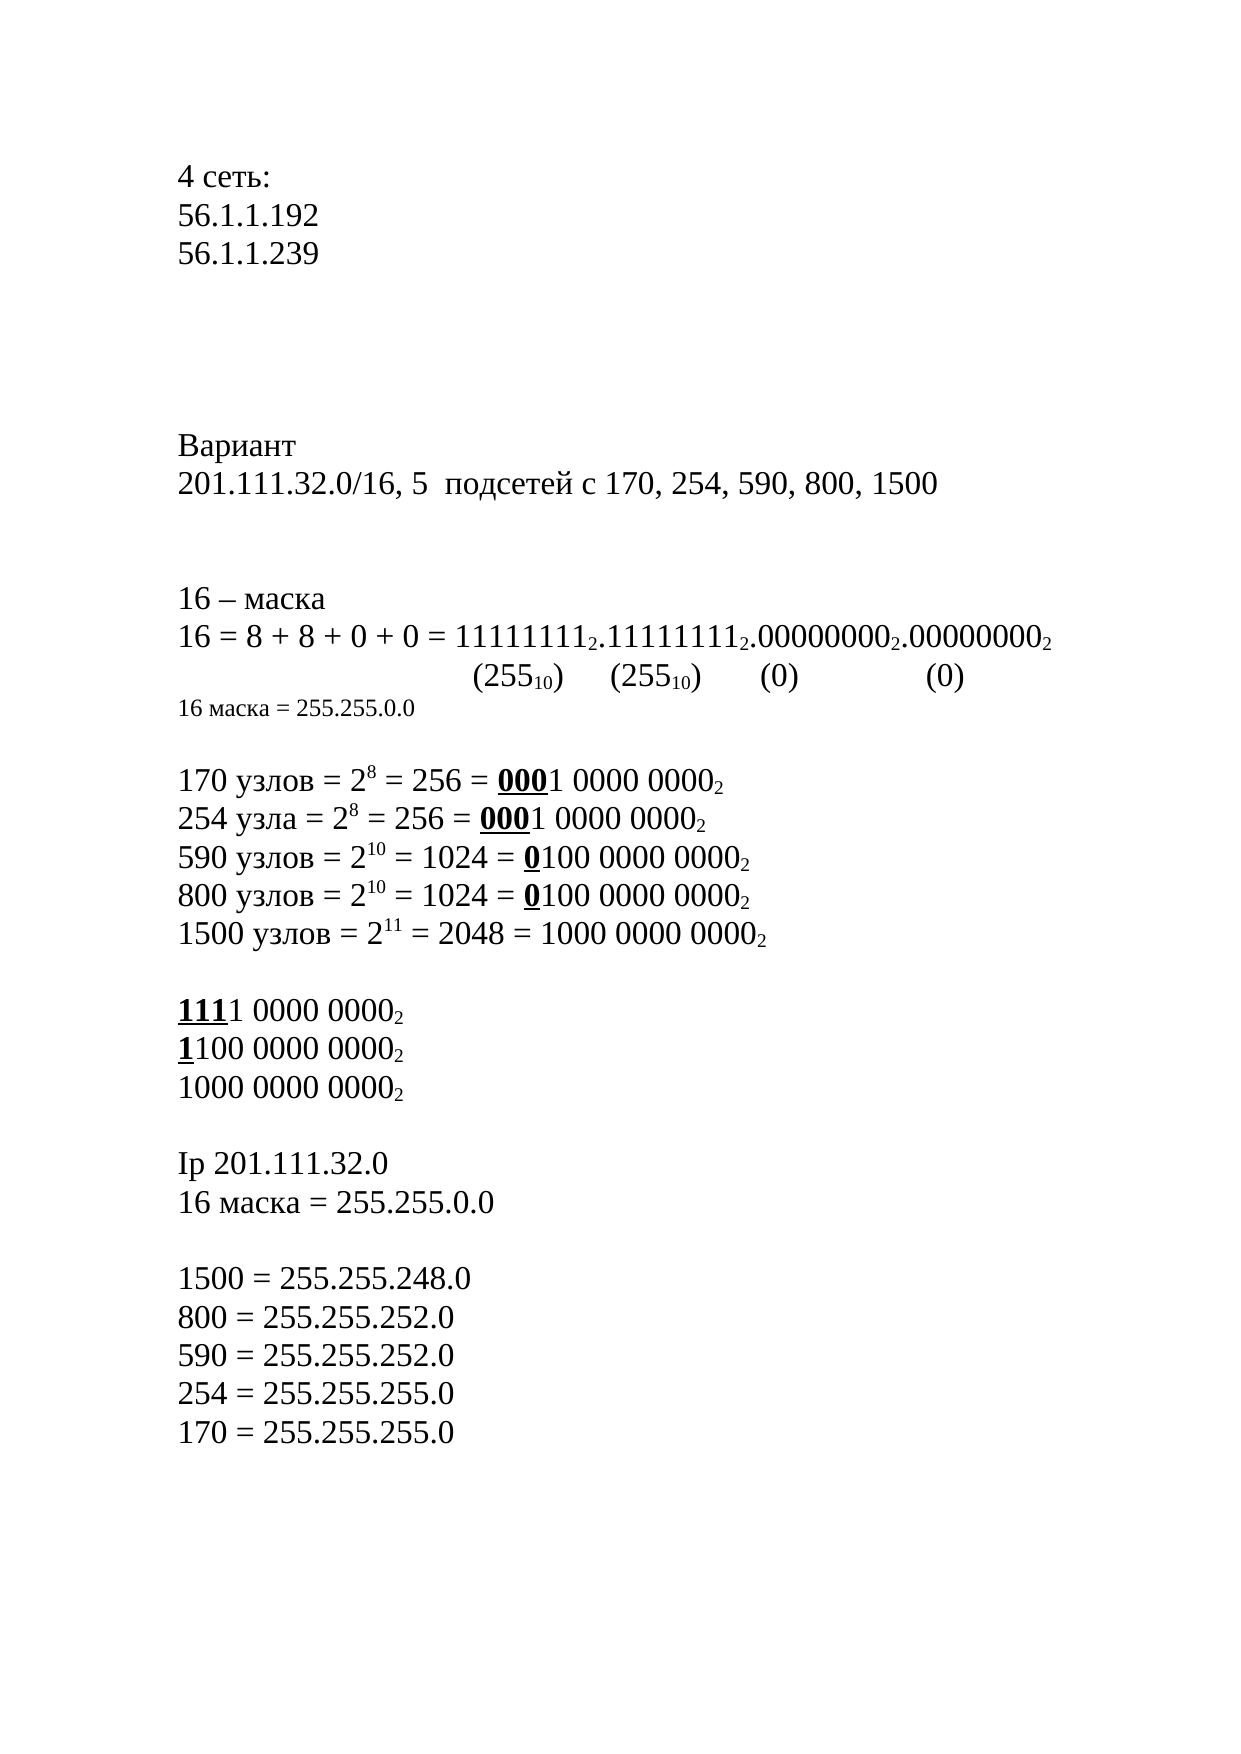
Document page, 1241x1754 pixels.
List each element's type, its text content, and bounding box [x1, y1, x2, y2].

text 16 – маска [177, 578, 1152, 616]
text 170 узлов = 28 = 256 = 0001 0000 00002 [177, 760, 1152, 798]
text 16 маска = 255.255.0.0 [177, 693, 1152, 722]
text 170 = 255.255.255.0 [177, 1412, 1152, 1450]
text 590 узлов = 210 = 1024 = 0100 0000 00002 [177, 837, 1152, 875]
text 56.1.1.239 [177, 233, 1152, 271]
text 254 узла = 28 = 256 = 0001 0000 00002 [177, 798, 1152, 837]
text Ip 201.111.32.0 [177, 1143, 1152, 1182]
text 1500 = 255.255.248.0 [177, 1258, 1152, 1297]
text 1500 узлов = 211 = 2048 = 1000 0000 00002 [177, 913, 1152, 952]
text 4 сеть: [177, 156, 1152, 195]
text 254 = 255.255.255.0 [177, 1373, 1152, 1412]
text (25510) (25510) (0) (0) [398, 655, 1152, 693]
text 201.111.32.0/16, 5 подсетей с 170, 254, 590, 800, 1500 [177, 463, 1152, 501]
text 1100 0000 00002 [177, 1028, 1152, 1067]
text 800 узлов = 210 = 1024 = 0100 0000 00002 [177, 875, 1152, 913]
text Вариант [177, 425, 1152, 463]
text 800 = 255.255.252.0 [177, 1297, 1152, 1335]
text 56.1.1.192 [177, 195, 1152, 233]
text 1000 0000 00002 [177, 1067, 1152, 1105]
text 590 = 255.255.252.0 [177, 1335, 1152, 1373]
text 16 = 8 + 8 + 0 + 0 = 111111112.111111112.000000002.000000002 [177, 616, 1152, 655]
text 1111 0000 00002 [177, 990, 1152, 1028]
text 16 маска = 255.255.0.0 [177, 1182, 1152, 1220]
